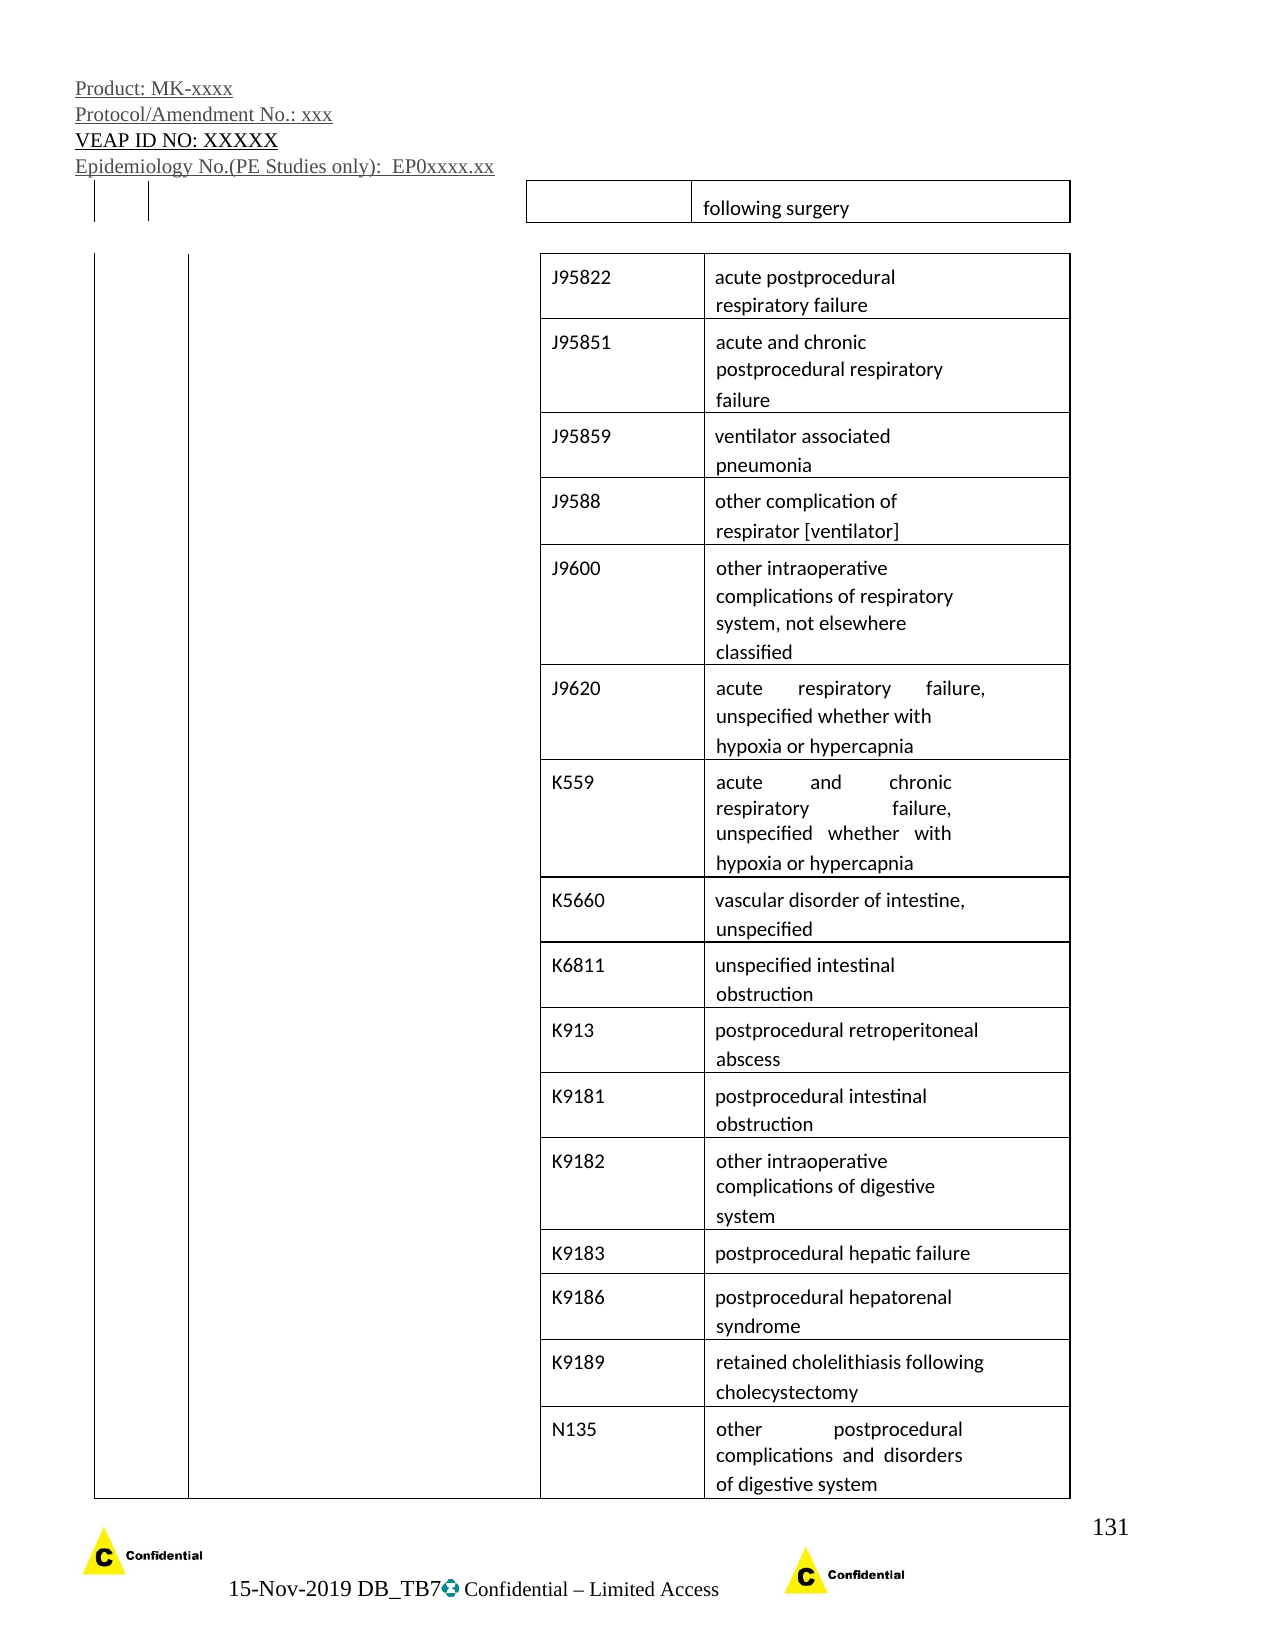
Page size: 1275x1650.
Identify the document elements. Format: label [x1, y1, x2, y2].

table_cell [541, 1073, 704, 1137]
picture [777, 1544, 910, 1598]
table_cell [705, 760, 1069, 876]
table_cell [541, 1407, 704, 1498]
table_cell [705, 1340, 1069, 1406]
picture [441, 1579, 459, 1597]
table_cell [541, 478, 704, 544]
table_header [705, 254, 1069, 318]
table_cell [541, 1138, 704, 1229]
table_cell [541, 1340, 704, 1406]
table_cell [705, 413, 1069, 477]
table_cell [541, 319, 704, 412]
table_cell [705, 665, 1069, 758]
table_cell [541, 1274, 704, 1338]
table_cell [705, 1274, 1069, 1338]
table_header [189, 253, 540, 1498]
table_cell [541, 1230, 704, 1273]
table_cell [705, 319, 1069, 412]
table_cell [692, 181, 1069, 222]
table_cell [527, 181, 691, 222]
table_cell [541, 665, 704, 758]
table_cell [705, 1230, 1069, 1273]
picture [75, 1525, 208, 1579]
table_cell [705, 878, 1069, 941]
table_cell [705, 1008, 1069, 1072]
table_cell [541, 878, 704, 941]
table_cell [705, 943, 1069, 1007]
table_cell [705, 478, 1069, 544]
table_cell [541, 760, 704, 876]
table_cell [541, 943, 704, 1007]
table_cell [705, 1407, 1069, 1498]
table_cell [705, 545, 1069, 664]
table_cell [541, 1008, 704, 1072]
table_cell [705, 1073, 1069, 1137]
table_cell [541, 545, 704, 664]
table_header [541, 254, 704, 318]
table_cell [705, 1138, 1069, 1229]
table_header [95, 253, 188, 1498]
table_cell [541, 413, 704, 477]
